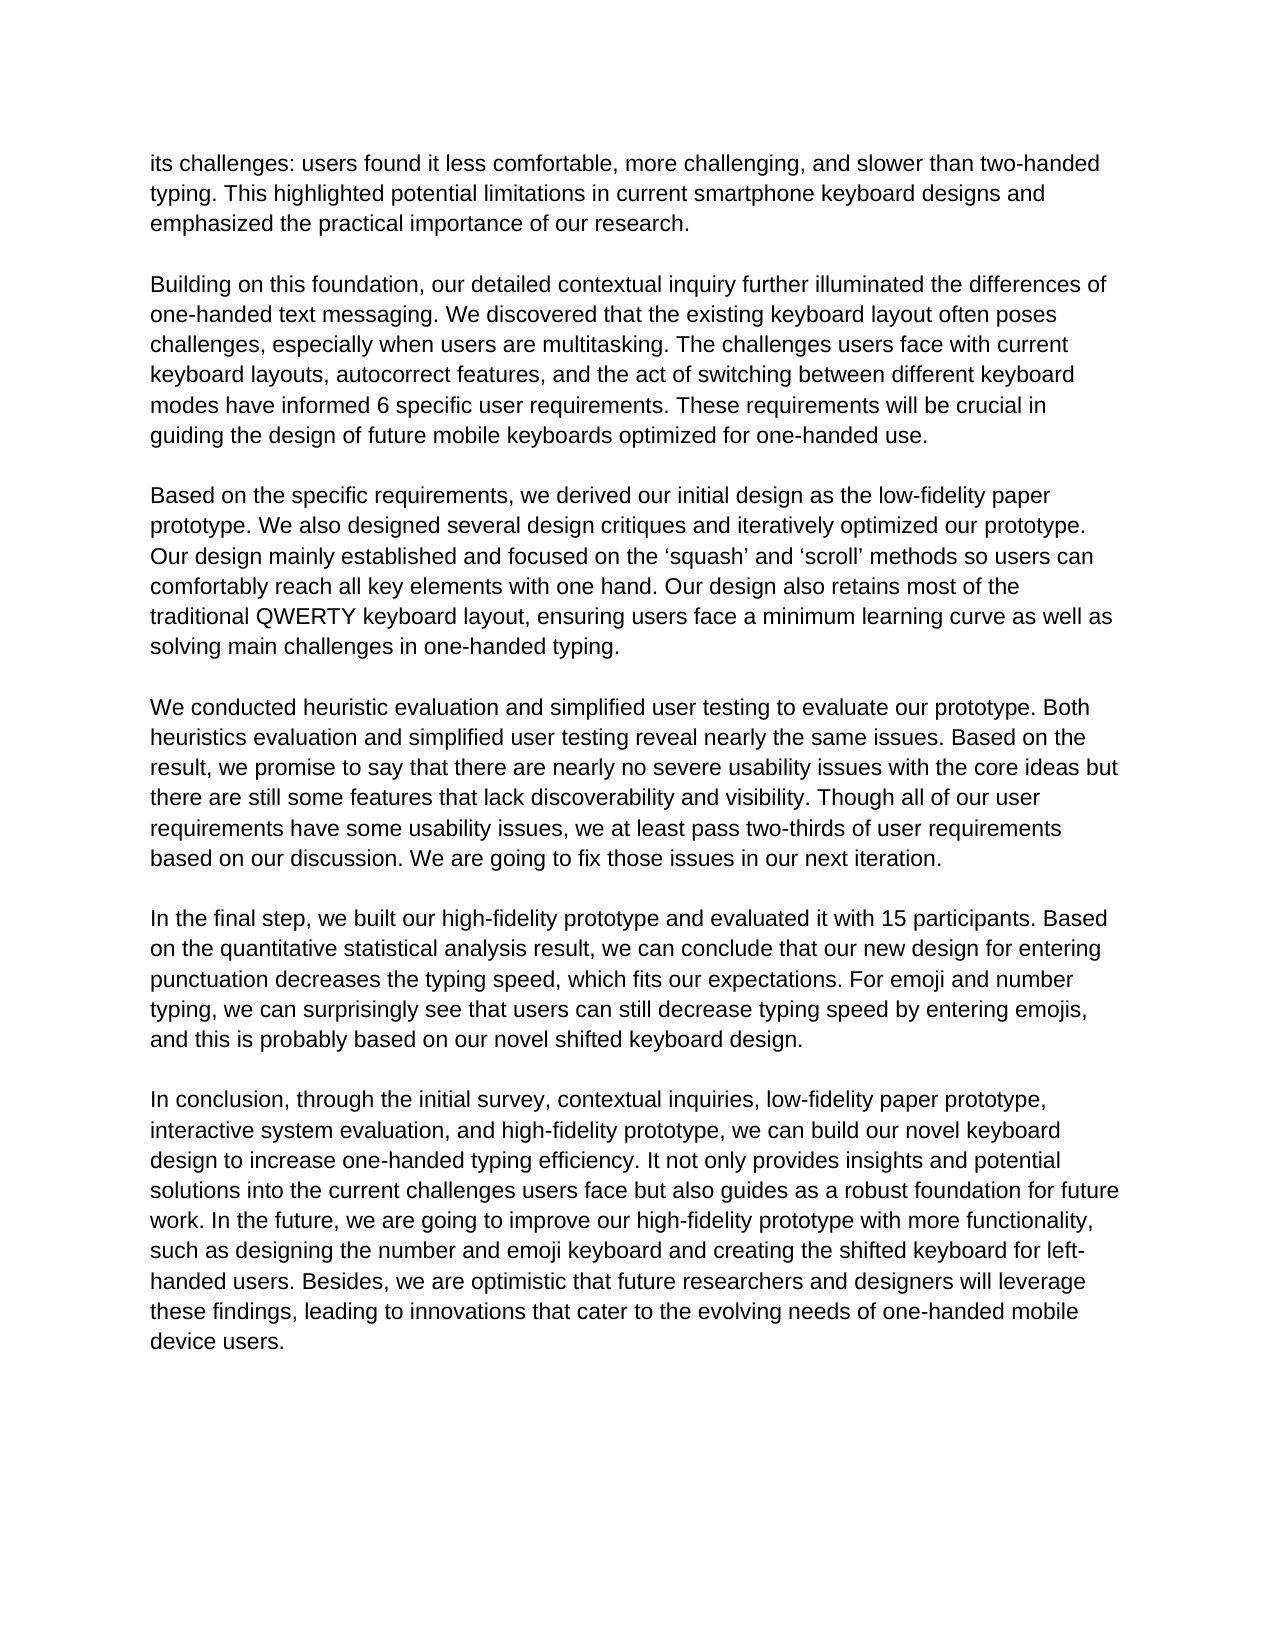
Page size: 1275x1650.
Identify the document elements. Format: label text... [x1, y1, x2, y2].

text In conclusion, through the initial survey, contextual inquiries, low-fidelity paper prototype, interactive system evaluation, and high-fidelity prototype, we can build our novel keyboard design to increase one-handed typing efficiency. It not only provides insights and potential solutions into the current challenges users face but also guides as a robust foundation for future work. In the future, we are going to improve our high-fidelity prototype with more functionality, such as designing the number and emoji keyboard and creating the shifted keyboard for left-handed users. Besides, we are optimistic that future researchers and designers will leverage these findings, leading to innovations that cater to the evolving needs of one-handed mobile device users. [150, 1086, 1125, 1354]
text Based on the specific requirements, we derived our initial design as the low-fidelity paper prototype. We also designed several design critiques and iteratively optimized our prototype. Our design mainly established and focused on the ‘squash’ and ‘scroll’ methods so users can comfortably reach all key elements with one hand. Our design also retains most of the traditional QWERTY keyboard layout, ensuring users face a minimum learning curve as well as solving main challenges in one-handed typing. [150, 482, 1125, 660]
text In the final step, we built our high-fidelity prototype and evaluated it with 15 participants. Based on the quantitative statistical analysis result, we can conclude that our new design for entering punctuation decreases the typing speed, which fits our expectations. For emoji and number typing, we can surprisingly see that users can still decrease typing speed by entering emojis, and this is probably based on our novel shifted keyboard design. [150, 905, 1125, 1052]
text We conducted heuristic evaluation and simplified user testing to evaluate our prototype. Both heuristics evaluation and simplified user testing reveal nearly the same issues. Based on the result, we promise to say that there are nearly no severe usability issues with the core ideas but there are still some features that lack discoverability and visibility. Though all of our user requirements have some usability issues, we at least pass two-thirds of user requirements based on our discussion. We are going to fix those issues in our next iteration. [150, 694, 1125, 871]
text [150, 150, 1125, 237]
text Building on this foundation, our detailed contextual inquiry further illuminated the differences of one-handed text messaging. We discovered that the existing keyboard layout often poses challenges, especially when users are multitasking. The challenges users face with current keyboard layouts, autocorrect features, and the act of switching between different keyboard modes have informed 6 specific user requirements. These requirements will be crucial in guiding the design of future mobile keyboards optimized for one-handed use. [150, 271, 1125, 448]
